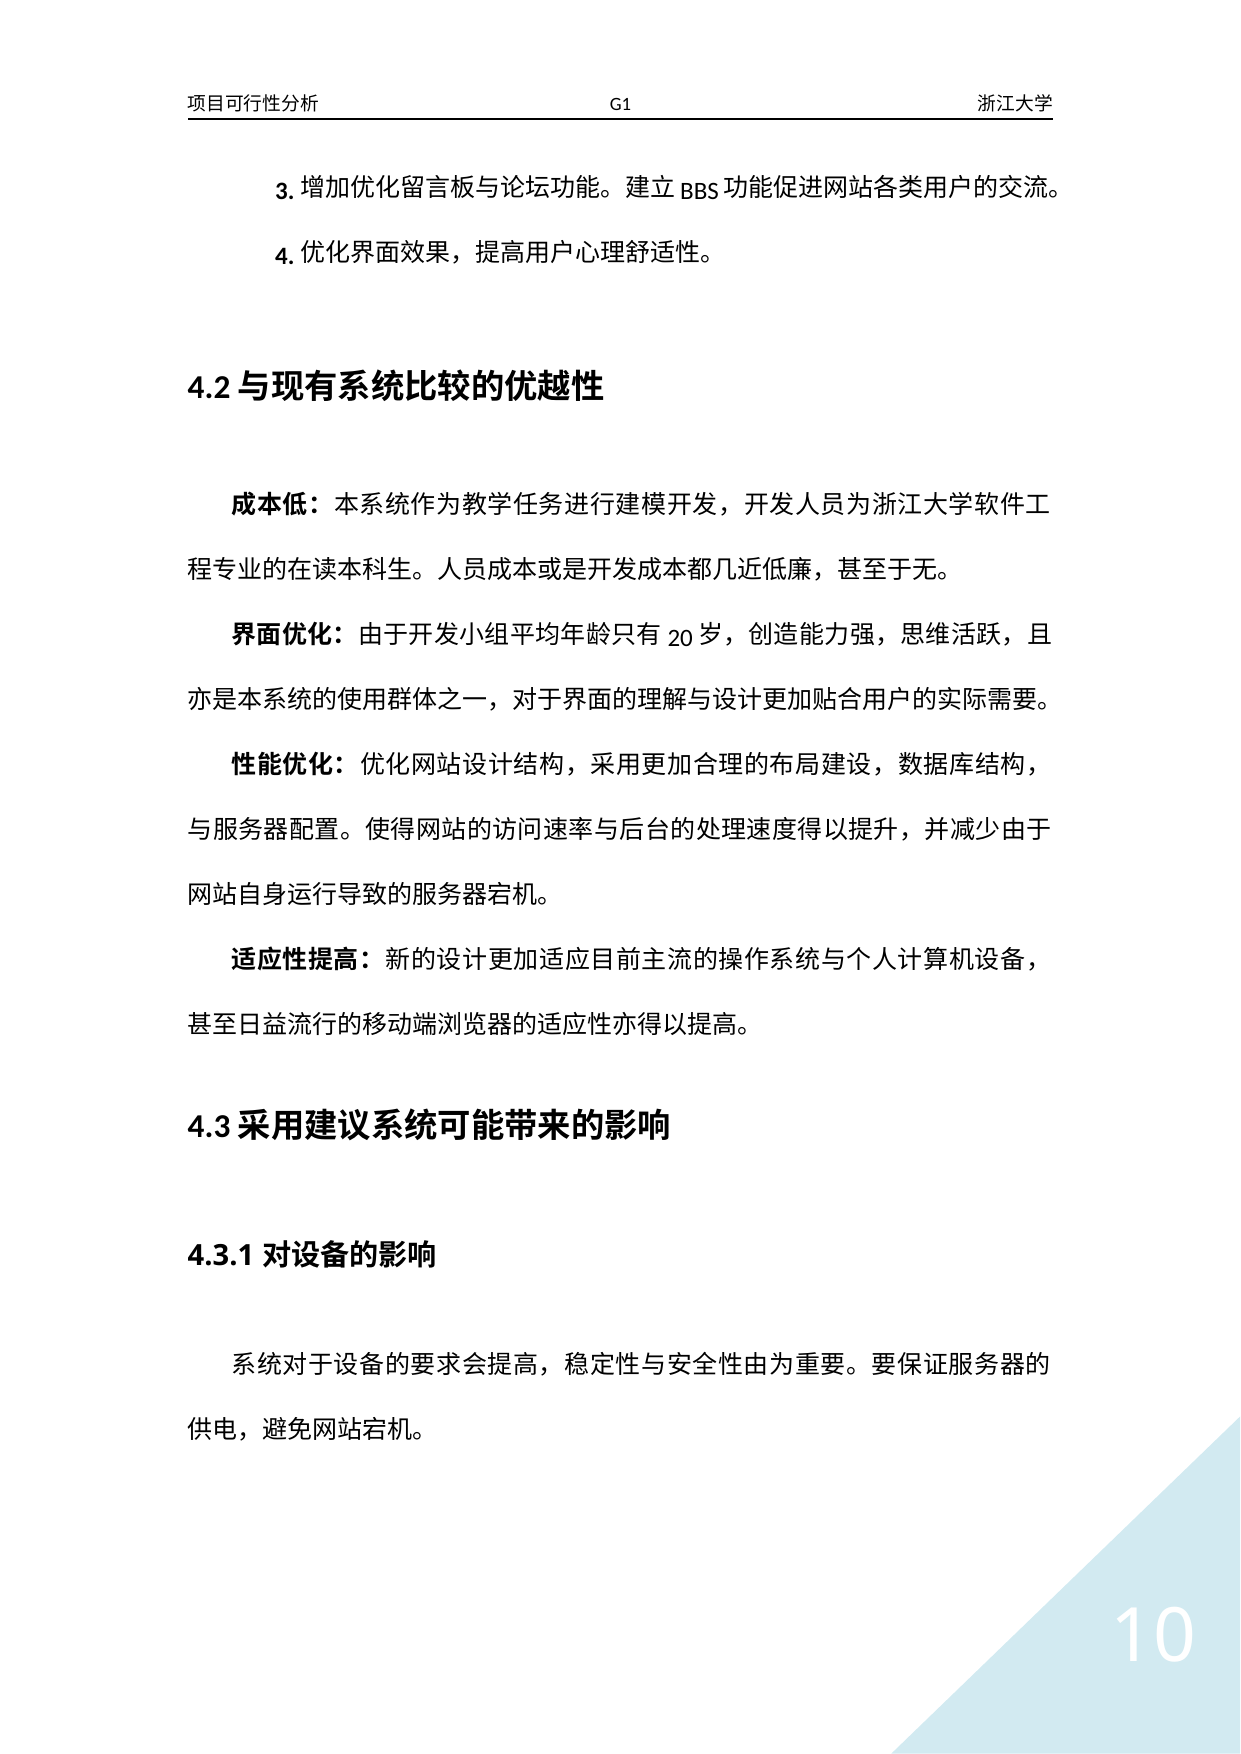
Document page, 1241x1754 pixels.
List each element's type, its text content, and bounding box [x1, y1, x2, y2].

text 系统对于设备的要求会提高，稳定性与安全性由为重要。要保证服务器的供电，避免网站宕机。 [187, 1339, 1053, 1469]
text 4. 优化界面效果，提高用户心理舒适性。 [231, 227, 1053, 292]
subtitle 4.3.1 对设备的影响 [187, 1220, 1053, 1285]
text 适应性提高：新的设计更加适应目前主流的操作系统与个人计算机设备，甚至日益流行的移动端浏览器的适应性亦得以提高。 [187, 934, 1053, 1064]
text 成本低：本系统作为教学任务进行建模开发，开发人员为浙江大学软件工程专业的在读本科生。人员成本或是开发成本都几近低廉，甚至于无。 [187, 479, 1053, 609]
text 3. 增加优化留言板与论坛功能。建立BBS功能促进网站各类用户的交流。 [231, 162, 1053, 227]
text 性能优化：优化网站设计结构，采用更加合理的布局建设，数据库结构，与服务器配置。使得网站的访问速率与后台的处理速度得以提升，并减少由于网站自身运行导致的服务器宕机。 [187, 739, 1053, 934]
subtitle 4.2 与现有系统比较的优越性 [187, 352, 1053, 417]
text 界面优化：由于开发小组平均年龄只有20岁，创造能力强，思维活跃，且亦是本系统的使用群体之一，对于界面的理解与设计更加贴合用户的实际需要。 [187, 609, 1053, 739]
subtitle 4.3 采用建议系统可能带来的影响 [187, 1091, 1053, 1156]
